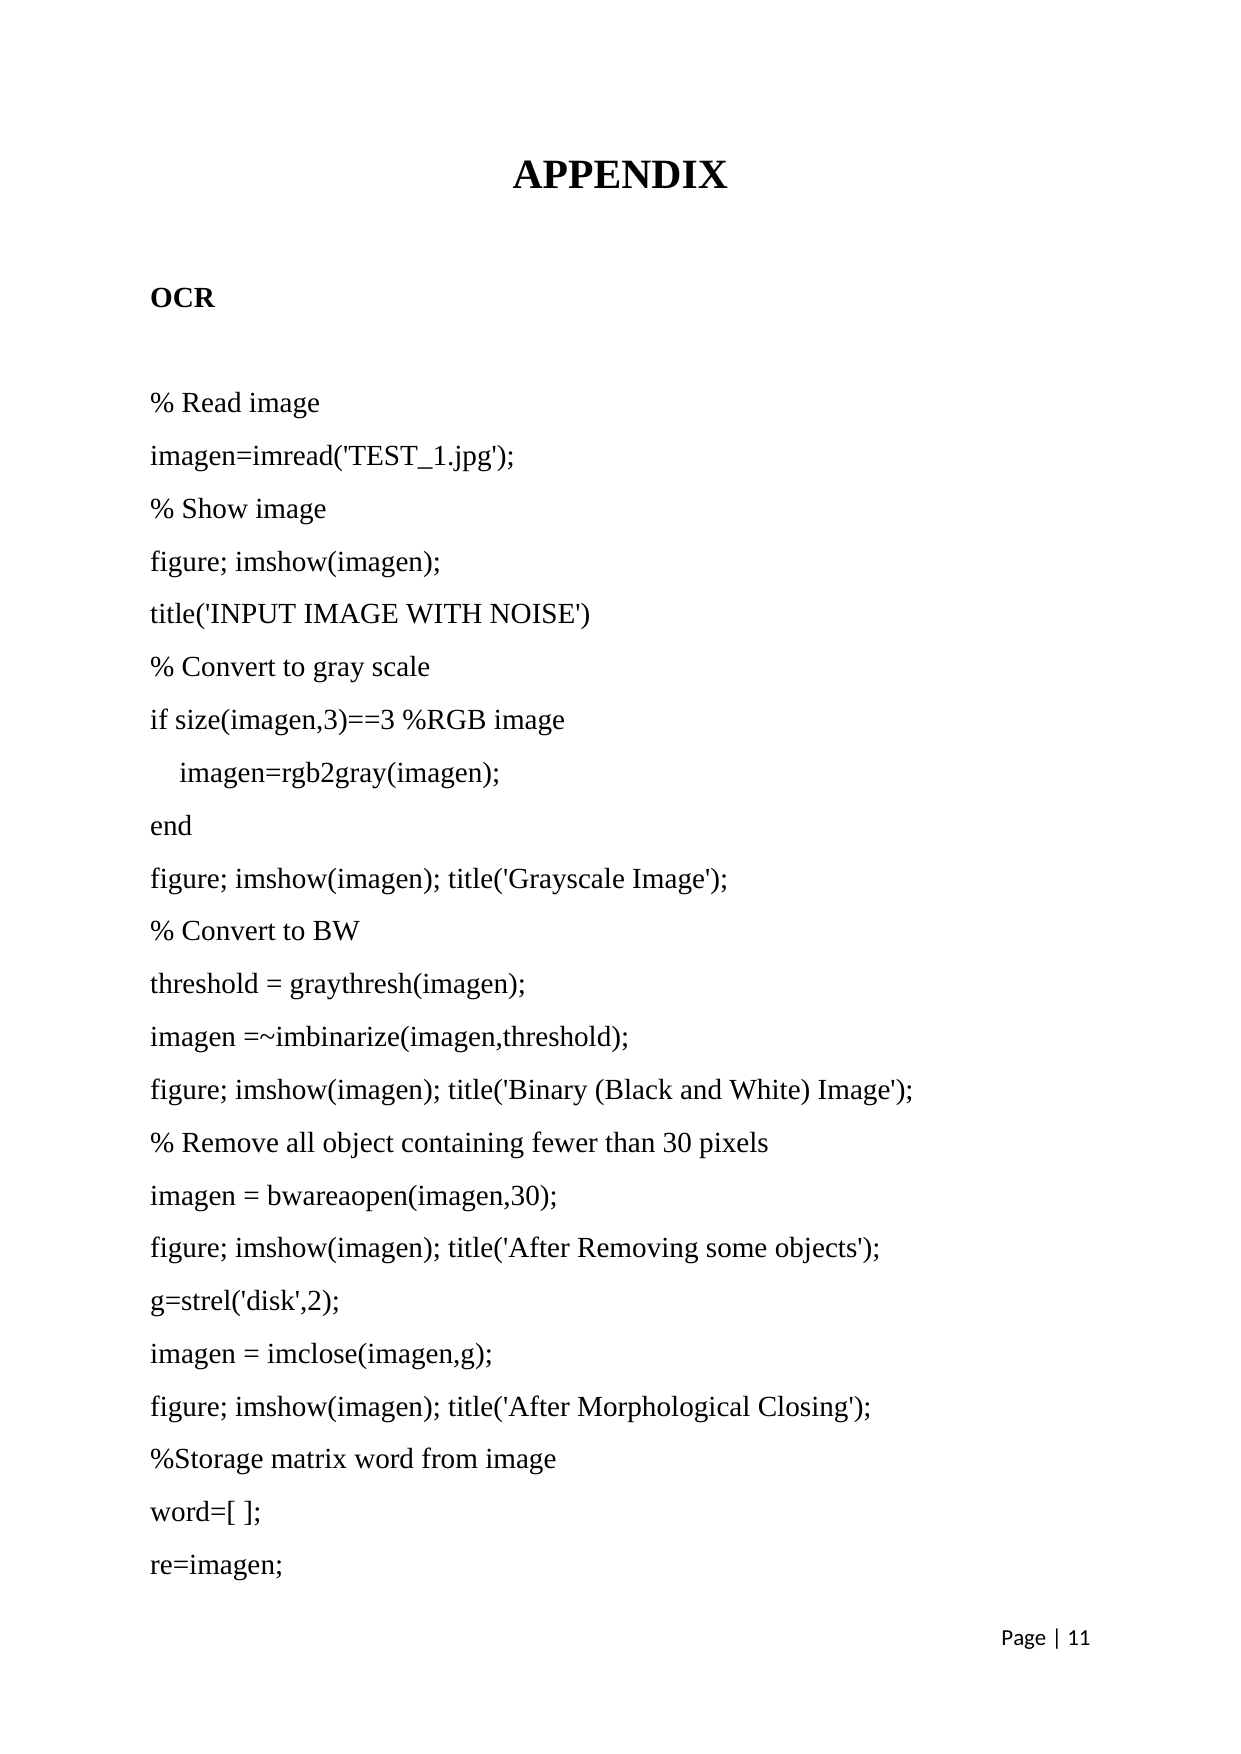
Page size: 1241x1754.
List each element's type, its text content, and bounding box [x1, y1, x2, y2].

text figure; imshow(imagen); title('Binary (Black and White) Image'); [150, 1072, 1090, 1106]
text OCR [150, 280, 1090, 313]
text figure; imshow(imagen); title('Grayscale Image'); [150, 861, 1090, 894]
text % Read image [150, 385, 1090, 419]
text threshold = graythresh(imagen); [150, 966, 1090, 1000]
text figure; imshow(imagen); [150, 544, 1090, 577]
text APPENDIX [150, 150, 1090, 198]
text % Convert to gray scale [150, 649, 1090, 683]
text if size(imagen,3)==3 %RGB image [150, 702, 1090, 736]
text %Storage matrix word from image [150, 1442, 1090, 1475]
text imagen =~imbinarize(imagen,threshold); [150, 1019, 1090, 1053]
text figure; imshow(imagen); title('After Removing some objects'); [150, 1230, 1090, 1264]
text end [150, 808, 1090, 841]
text imagen = imclose(imagen,g); [150, 1336, 1090, 1369]
text title('INPUT IMAGE WITH NOISE') [150, 597, 1090, 630]
text g=strel('disk',2); [150, 1283, 1090, 1317]
text % Remove all object containing fewer than 30 pixels [150, 1125, 1090, 1158]
text figure; imshow(imagen); title('After Morphological Closing'); [150, 1389, 1090, 1422]
text word=[ ]; [150, 1494, 1090, 1528]
text imagen=rgb2gray(imagen); [150, 755, 1090, 789]
text imagen = bwareaopen(imagen,30); [150, 1178, 1090, 1211]
text % Convert to BW [150, 913, 1090, 947]
text imagen=imread('TEST_1.jpg'); [150, 438, 1090, 472]
text % Show image [150, 491, 1090, 524]
text re=imagen; [150, 1547, 1090, 1581]
